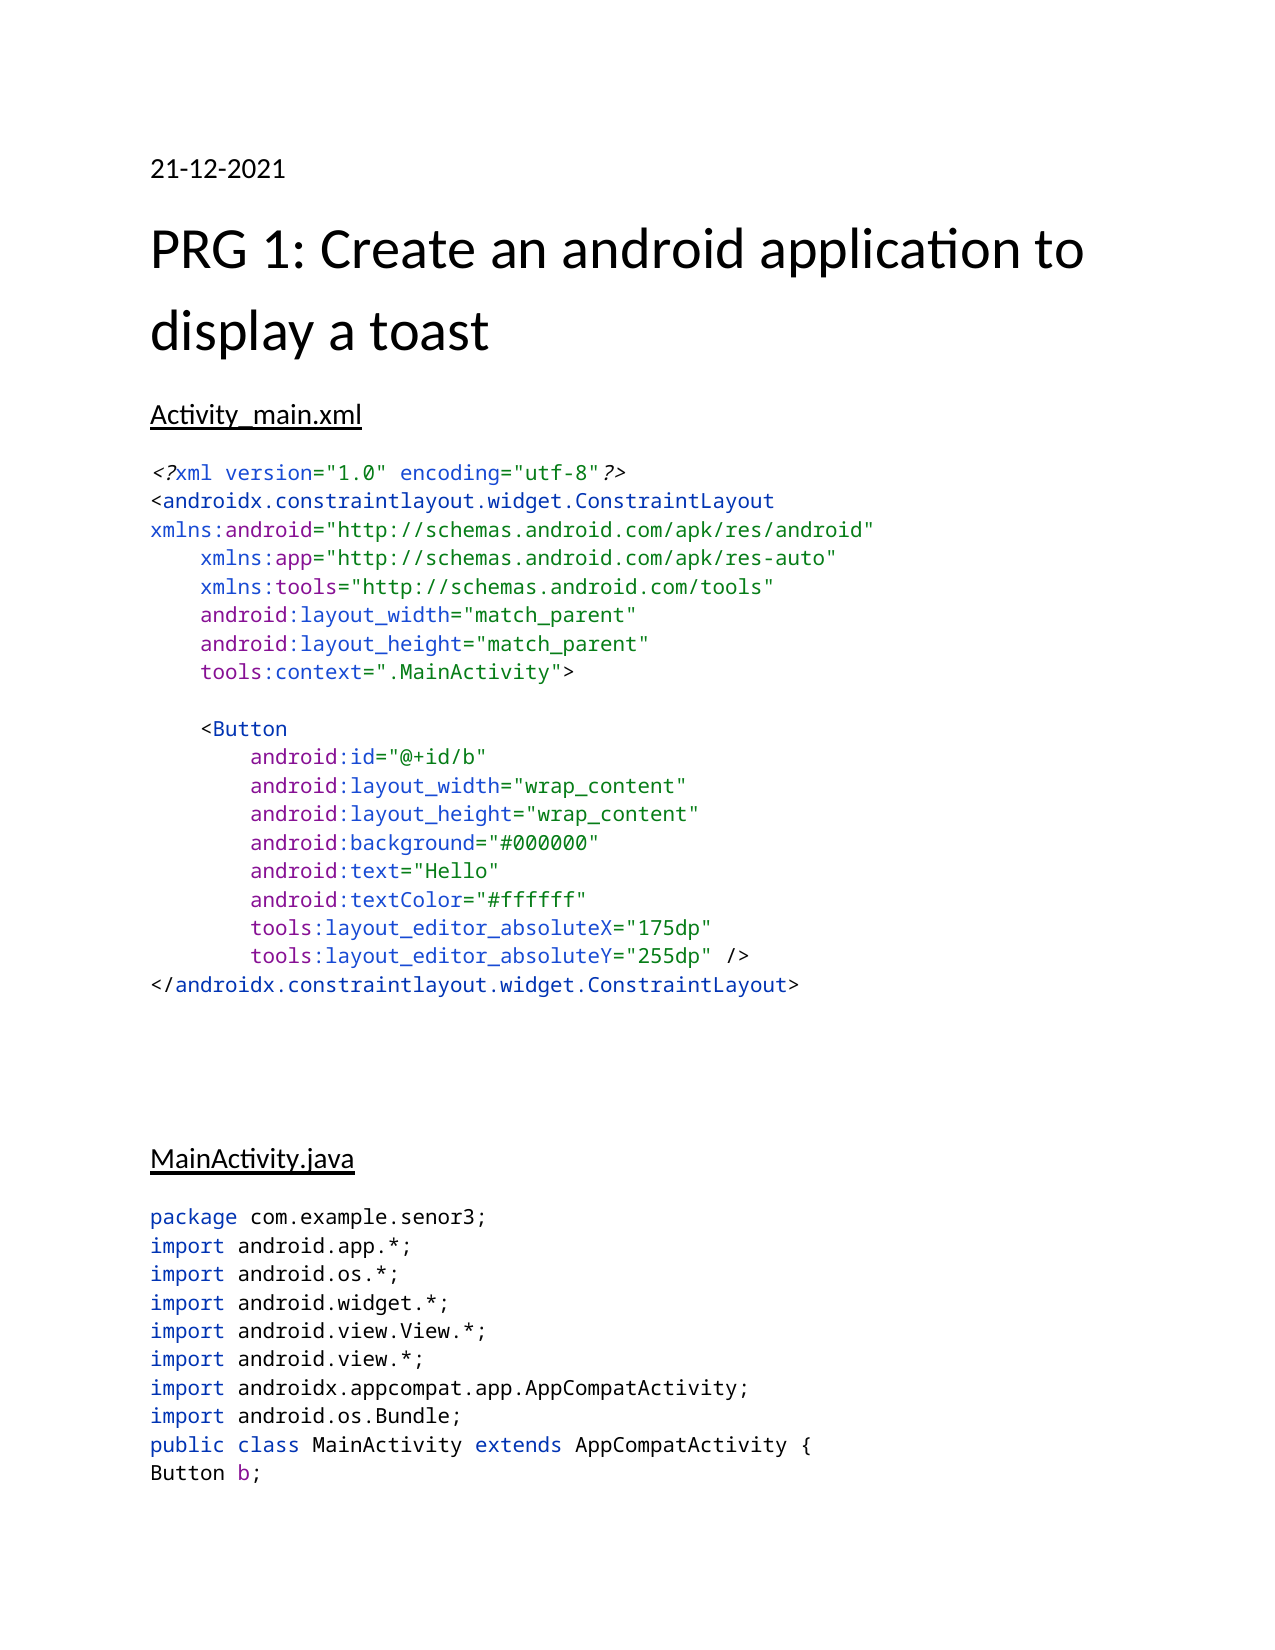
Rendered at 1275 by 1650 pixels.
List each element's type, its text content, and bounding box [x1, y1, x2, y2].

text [150, 1202, 1125, 1487]
text Activity_main.xml [150, 396, 1125, 432]
text 21-12-2021 [150, 150, 1125, 186]
text MainActivity.java [150, 1141, 1125, 1176]
text <?xml version="1.0" encoding="utf-8"?> <androidx.constraintlayout.widget.ConstraintLayout xmlns:android="http://schemas.android.com/apk/res/android" xmlns:app="http://schemas.android.com/apk/res-auto" xmlns:tools="http://schemas.android.com/tools" android:layout_width="match_parent" android:layout_height="match_parent" tools:context=".MainActivity"> <Button android:id="@+id/b" android:layout_width="wrap_content" android:layout_height="wrap_content" android:background="#000000" android:text="Hello" android:textColor="#ffffff" tools:layout_editor_absoluteX="175dp" tools:layout_editor_absoluteY="255dp" /> </androidx.constraintlayout.widget.ConstraintLayout> [150, 458, 1125, 998]
text PRG 1: Create an android application to display a toast [150, 212, 1125, 365]
